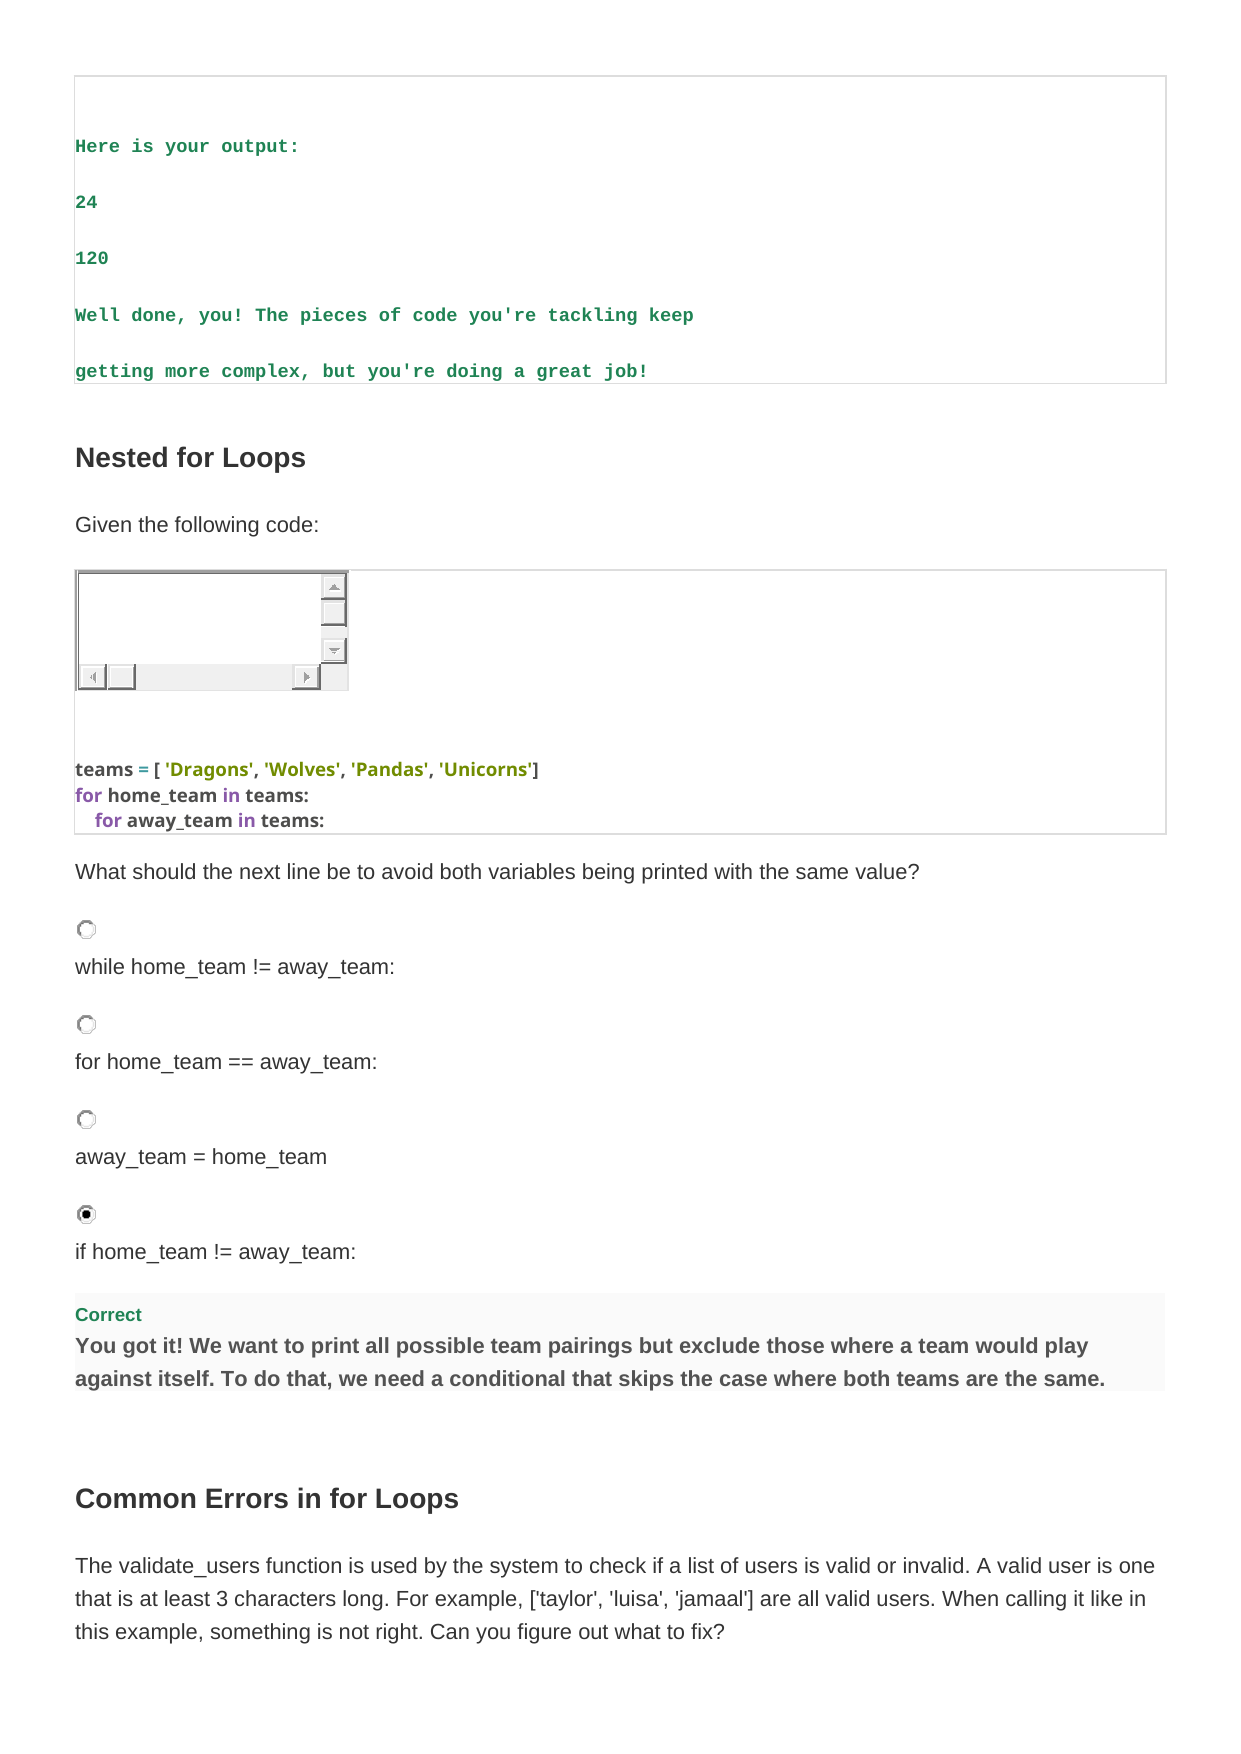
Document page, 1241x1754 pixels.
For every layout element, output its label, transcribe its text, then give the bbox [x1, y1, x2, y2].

text while home_team != away_team: [75, 946, 1165, 979]
text teams = [ 'Dragons', 'Wolves', 'Pandas', 'Unicorns'] [75, 755, 1165, 782]
text for away_team in teams: [75, 806, 1165, 833]
text for home_team == away_team: [75, 1041, 1165, 1074]
text away_team = home_team [75, 1136, 1165, 1169]
text The validate_users function is used by the system to check if a list of users is valid or invalid. A valid user is one that is at least 3 characters long. For example, ['taylor', 'luisa', 'jamaal'] are all valid users. When calling it like in this example, something is not right. Can you figure out what to fix? [75, 1546, 1165, 1644]
text 24 [75, 187, 1165, 214]
subtitle Nested for Loops [75, 416, 1165, 473]
text You got it! We want to print all possible team pairings but exclude those where a team would play against itself. To do that, we need a conditional that skips the case where both teams are the same. [75, 1326, 1165, 1391]
text if home_team != away_team: [75, 1231, 1165, 1264]
text Well done, you! The pieces of code you're tackling keep [75, 300, 1165, 327]
text getting more complex, but you're doing a great job! [75, 356, 1165, 383]
text What should the next line be to avoid both variables being printed with the same value? [75, 851, 1165, 884]
text 120 [75, 244, 1165, 270]
text for home_team in teams: [75, 782, 1165, 806]
text Given the following code: [75, 505, 1165, 538]
text Correct [75, 1293, 1165, 1326]
subtitle Common Errors in for Loops [75, 1482, 1165, 1514]
text Here is your output: [75, 131, 1165, 158]
